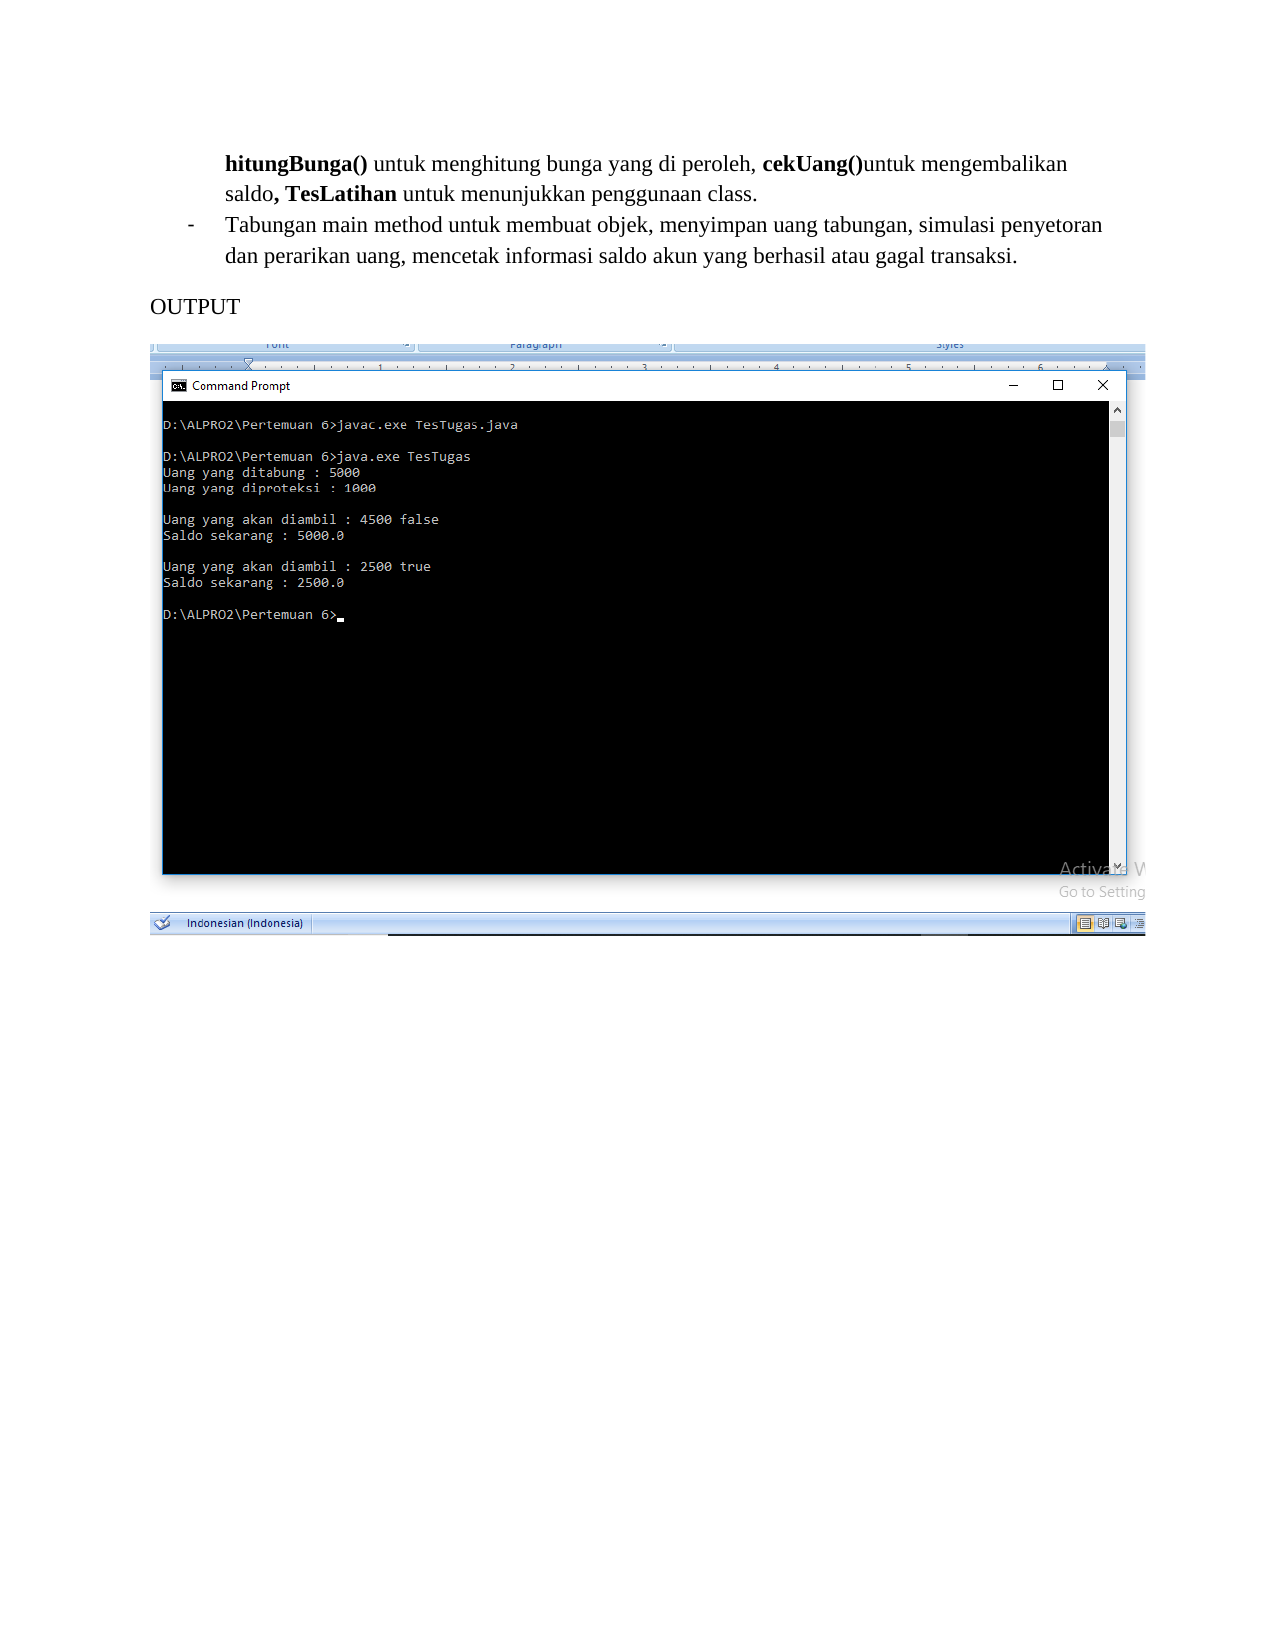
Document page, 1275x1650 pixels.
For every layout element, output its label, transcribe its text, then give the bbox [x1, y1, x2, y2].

picture [150, 344, 1146, 936]
text OUTPUT [150, 293, 1125, 320]
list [187, 150, 1125, 207]
list Tabungan main method untuk membuat objek, menyimpan uang tabungan, simulasi penyetoran dan perarikan uang, mencetak informasi saldo akun yang berhasil atau gagal transaksi. [187, 210, 1125, 269]
